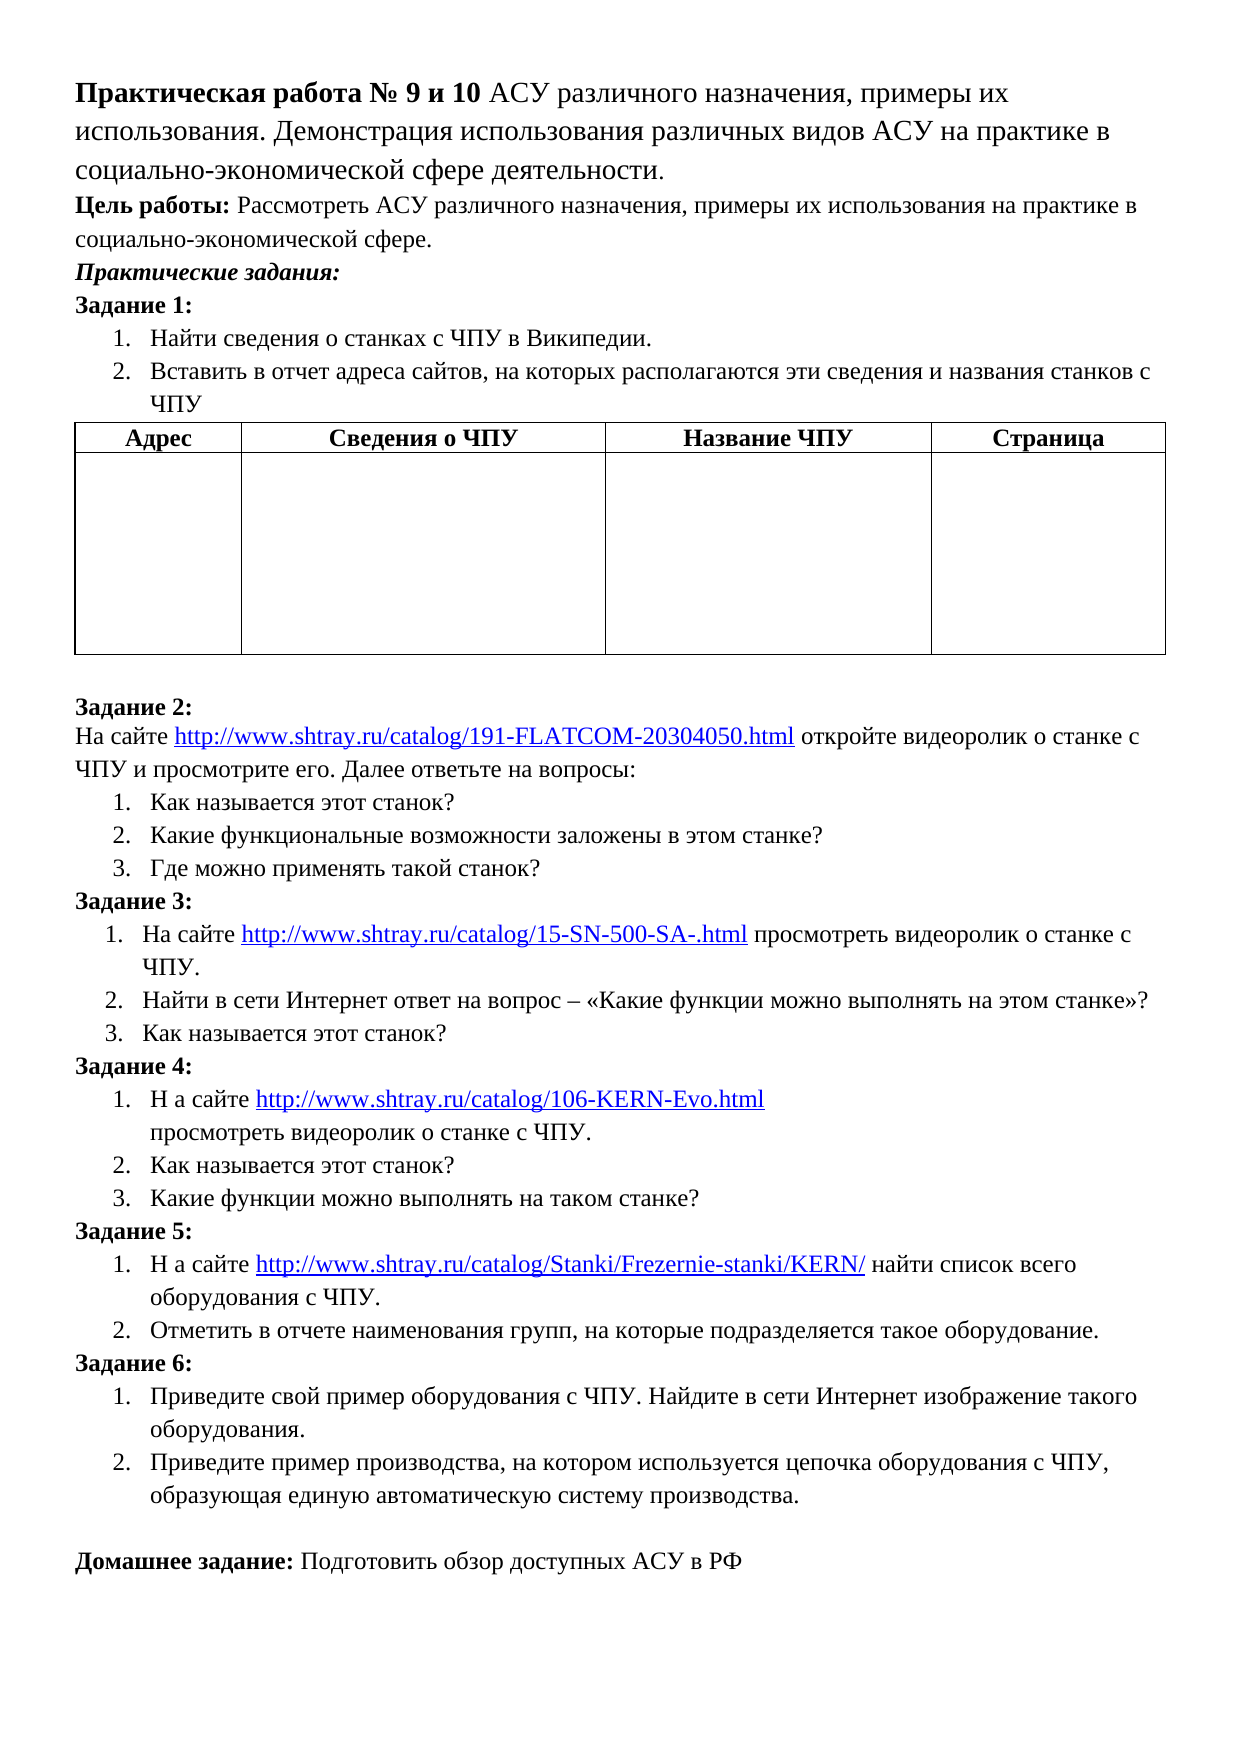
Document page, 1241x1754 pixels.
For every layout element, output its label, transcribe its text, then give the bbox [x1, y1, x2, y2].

list Отметить в отчете наименования групп, на которые подразделяется такое оборудование. [112, 1315, 1165, 1344]
text Практические задания: [75, 257, 1165, 285]
list Какие функциональные возможности заложены в этом станке? [112, 820, 1165, 848]
text Задание 2: [75, 688, 1165, 721]
table_header Сведения о ЧПУ [242, 423, 605, 452]
list Как называется этот станок? [104, 1018, 1165, 1047]
list Вставить в отчет адреса сайтов, на которых располагаются эти сведения и названия станков с ЧПУ [112, 356, 1165, 417]
text Цель работы: Рассмотреть АСУ различного назначения, примеры их использования на практике в социально-экономической сфере. [75, 191, 1165, 252]
text На сайте http://www.shtray.ru/catalog/191-FLATCOM-20304050.html откройте видеоролик о станке с ЧПУ и просмотрите его. Далее ответьте на вопросы: [75, 721, 1165, 782]
list Н а сайте http://www.shtray.ru/catalog/106-KERN-Evo.html [112, 1084, 1165, 1113]
table_cell [242, 453, 605, 654]
text Задание 4: [75, 1051, 1165, 1080]
table_header Название ЧПУ [606, 423, 931, 452]
table_cell [932, 453, 1165, 654]
list Приведите пример производства, на котором используется цепочка оборудования с ЧПУ, образующая единую автоматическую систему производства. [112, 1447, 1165, 1509]
list Приведите свой пример оборудования с ЧПУ. Найдите в сети Интернет изображение такого оборудования. [112, 1381, 1165, 1443]
text Задание 5: [75, 1216, 1165, 1245]
table_header Cтраница [932, 423, 1165, 452]
text Практическая работа № 9 и 10 АСУ различного назначения, примеры их использования. Демонстрация использования различных видов АСУ на практике в социально-экономической сфере деятельности. [75, 75, 1165, 186]
table_header Адрес [76, 423, 241, 452]
list Какие функции можно выполнять на таком станке? [112, 1183, 1165, 1212]
list Где можно применять такой станок? [112, 853, 1165, 882]
list Найти сведения о станках с ЧПУ в Википедии. [112, 323, 1165, 351]
table_cell [76, 453, 241, 654]
text просмотреть видеоролик о станке с ЧПУ. [150, 1117, 1165, 1146]
list На сайте http://www.shtray.ru/catalog/15-SN-500-SA-.html просмотреть видеоролик о станке с ЧПУ. [104, 919, 1165, 981]
text Домашнее задание: Подготовить обзор доступных АСУ в РФ [75, 1546, 1165, 1575]
list Найти в сети Интернет ответ на вопрос – «Какие функции можно выполнять на этом станке»? [104, 985, 1165, 1014]
list Как называется этот станок? [112, 1150, 1165, 1179]
text Задание 3: [75, 886, 1165, 914]
list Как называется этот станок? [112, 787, 1165, 816]
table_cell [606, 453, 931, 654]
text Задание 1: [75, 290, 1165, 318]
text Задание 6: [75, 1348, 1165, 1377]
list Н а сайте http://www.shtray.ru/catalog/Stanki/Frezernie-stanki/KERN/ найти список всего оборудования с ЧПУ. [112, 1249, 1165, 1311]
